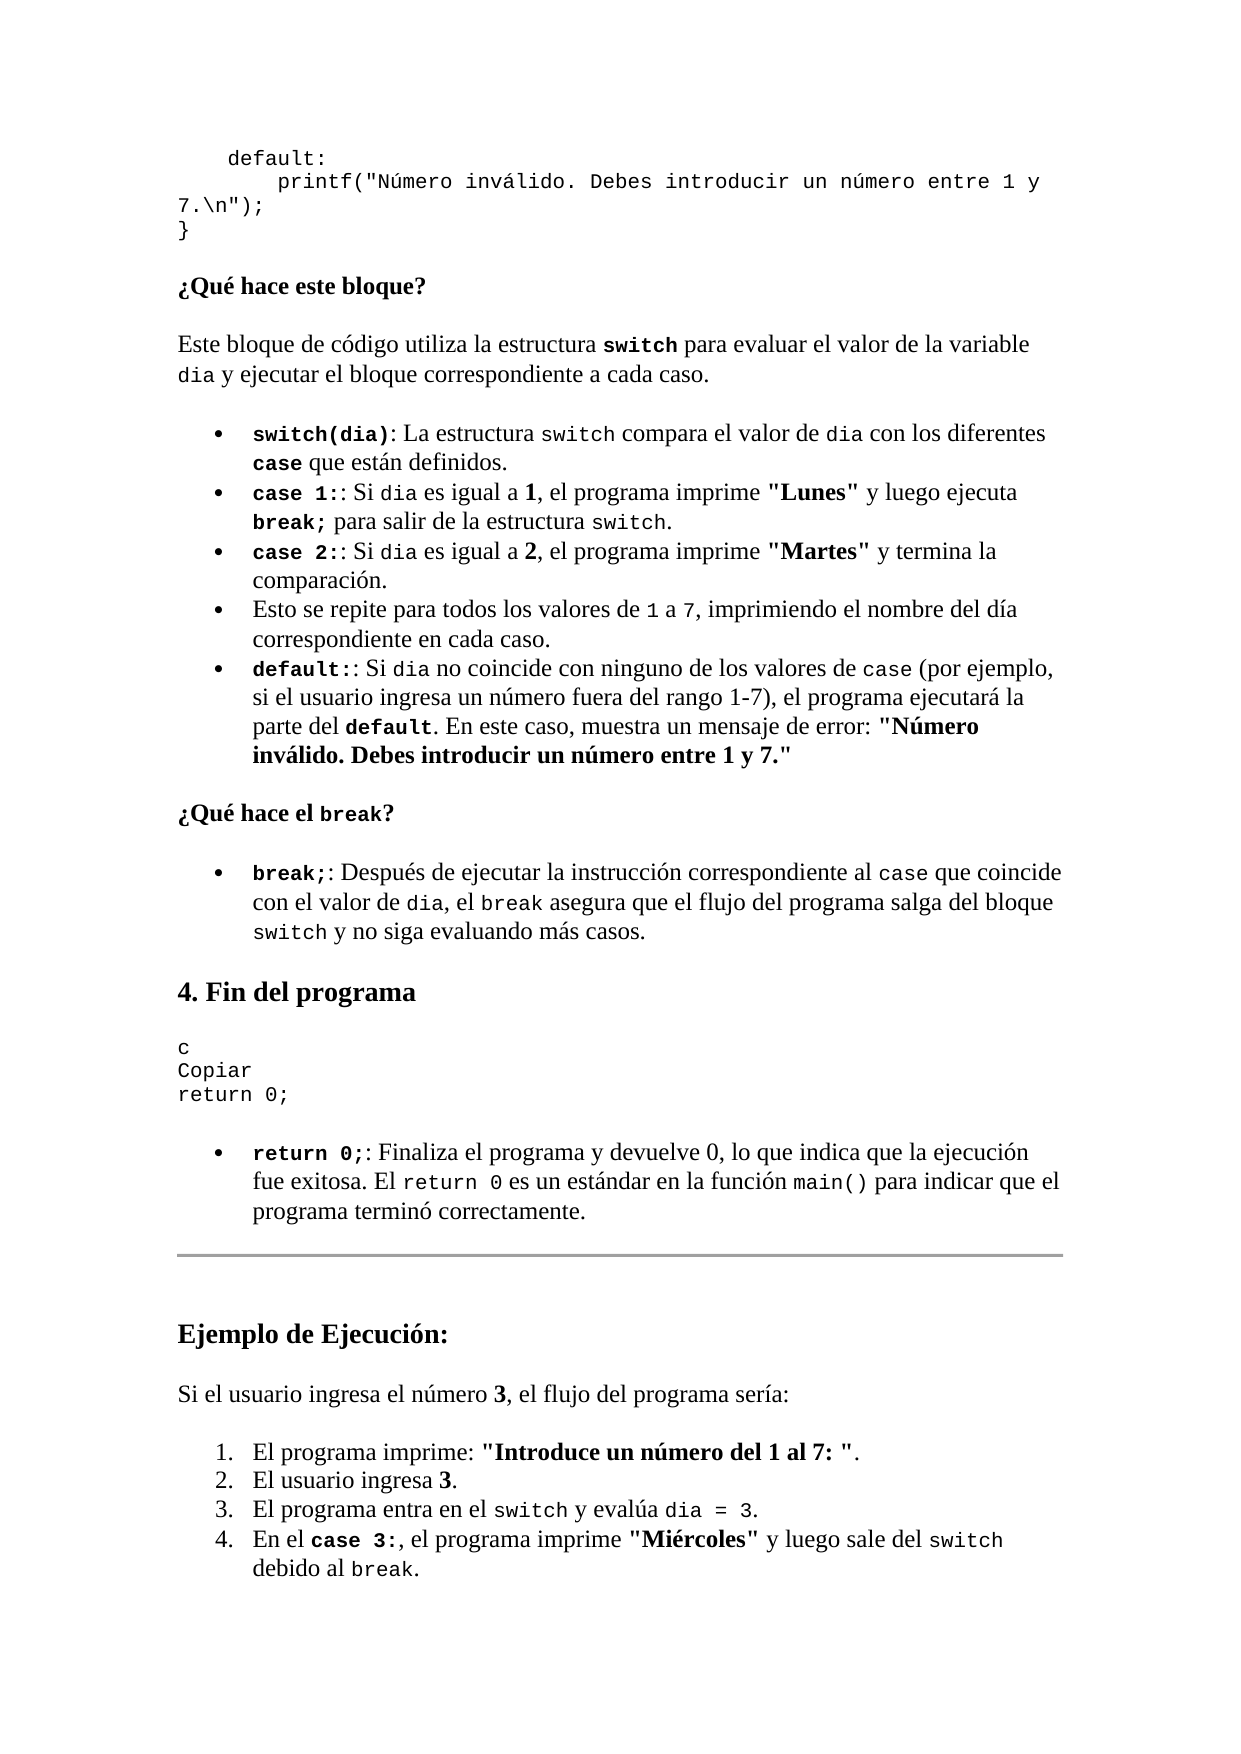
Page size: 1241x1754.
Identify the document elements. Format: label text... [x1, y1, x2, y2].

list case 1:: Si dia es igual a 1, el programa imprime "Lunes" y luego ejecuta break; para salir de la estructura switch. [215, 477, 1063, 536]
list break;: Después de ejecutar la instrucción correspondiente al case que coincide con el valor de dia, el break asegura que el flujo del programa salga del bloque switch y no siga evaluando más casos. [215, 857, 1063, 946]
text 4. Fin del programa [177, 975, 1063, 1007]
text printf("Número inválido. Debes introducir un número entre 1 y 7.\n"); [177, 171, 1063, 218]
list El usuario ingresa 3. [215, 1465, 1063, 1494]
text ¿Qué hace el break? [177, 798, 1063, 828]
list El programa entra en el switch y evalúa dia = 3. [215, 1494, 1063, 1524]
text ¿Qué hace este bloque? [177, 271, 1063, 300]
list case 2:: Si dia es igual a 2, el programa imprime "Martes" y termina la comparación. [215, 536, 1063, 594]
text } [177, 218, 1063, 242]
text Ejemplo de Ejecución: [177, 1317, 1063, 1349]
text Este bloque de código utiliza la estructura switch para evaluar el valor de la variable dia y ejecutar el bloque correspondiente a cada caso. [177, 329, 1063, 388]
list default:: Si dia no coincide con ninguno de los valores de case (por ejemplo, si el usuario ingresa un número fuera del rango 1-7), el programa ejecutará la parte del default. En este caso, muestra un mensaje de error: "Número inválido. Debes introducir un número entre 1 y 7." [215, 653, 1063, 769]
list return 0;: Finaliza el programa y devuelve 0, lo que indica que la ejecución fue exitosa. El return 0 es un estándar en la función main() para indicar que el programa terminó correctamente. [215, 1137, 1063, 1225]
text return 0; [177, 1084, 1063, 1108]
text Si el usuario ingresa el número 3, el flujo del programa sería: [177, 1379, 1063, 1407]
list El programa imprime: "Introduce un número del 1 al 7: ". [215, 1437, 1063, 1465]
text c [177, 1037, 1063, 1060]
list Esto se repite para todos los valores de 1 a 7, imprimiendo el nombre del día correspondiente en cada caso. [215, 594, 1063, 653]
text Copiar [177, 1060, 1063, 1084]
text default: [177, 148, 1063, 171]
list switch(dia): La estructura switch compara el valor de dia con los diferentes case que están definidos. [215, 418, 1063, 477]
list En el case 3:, el programa imprime "Miércoles" y luego sale del switch debido al break. [215, 1524, 1063, 1583]
